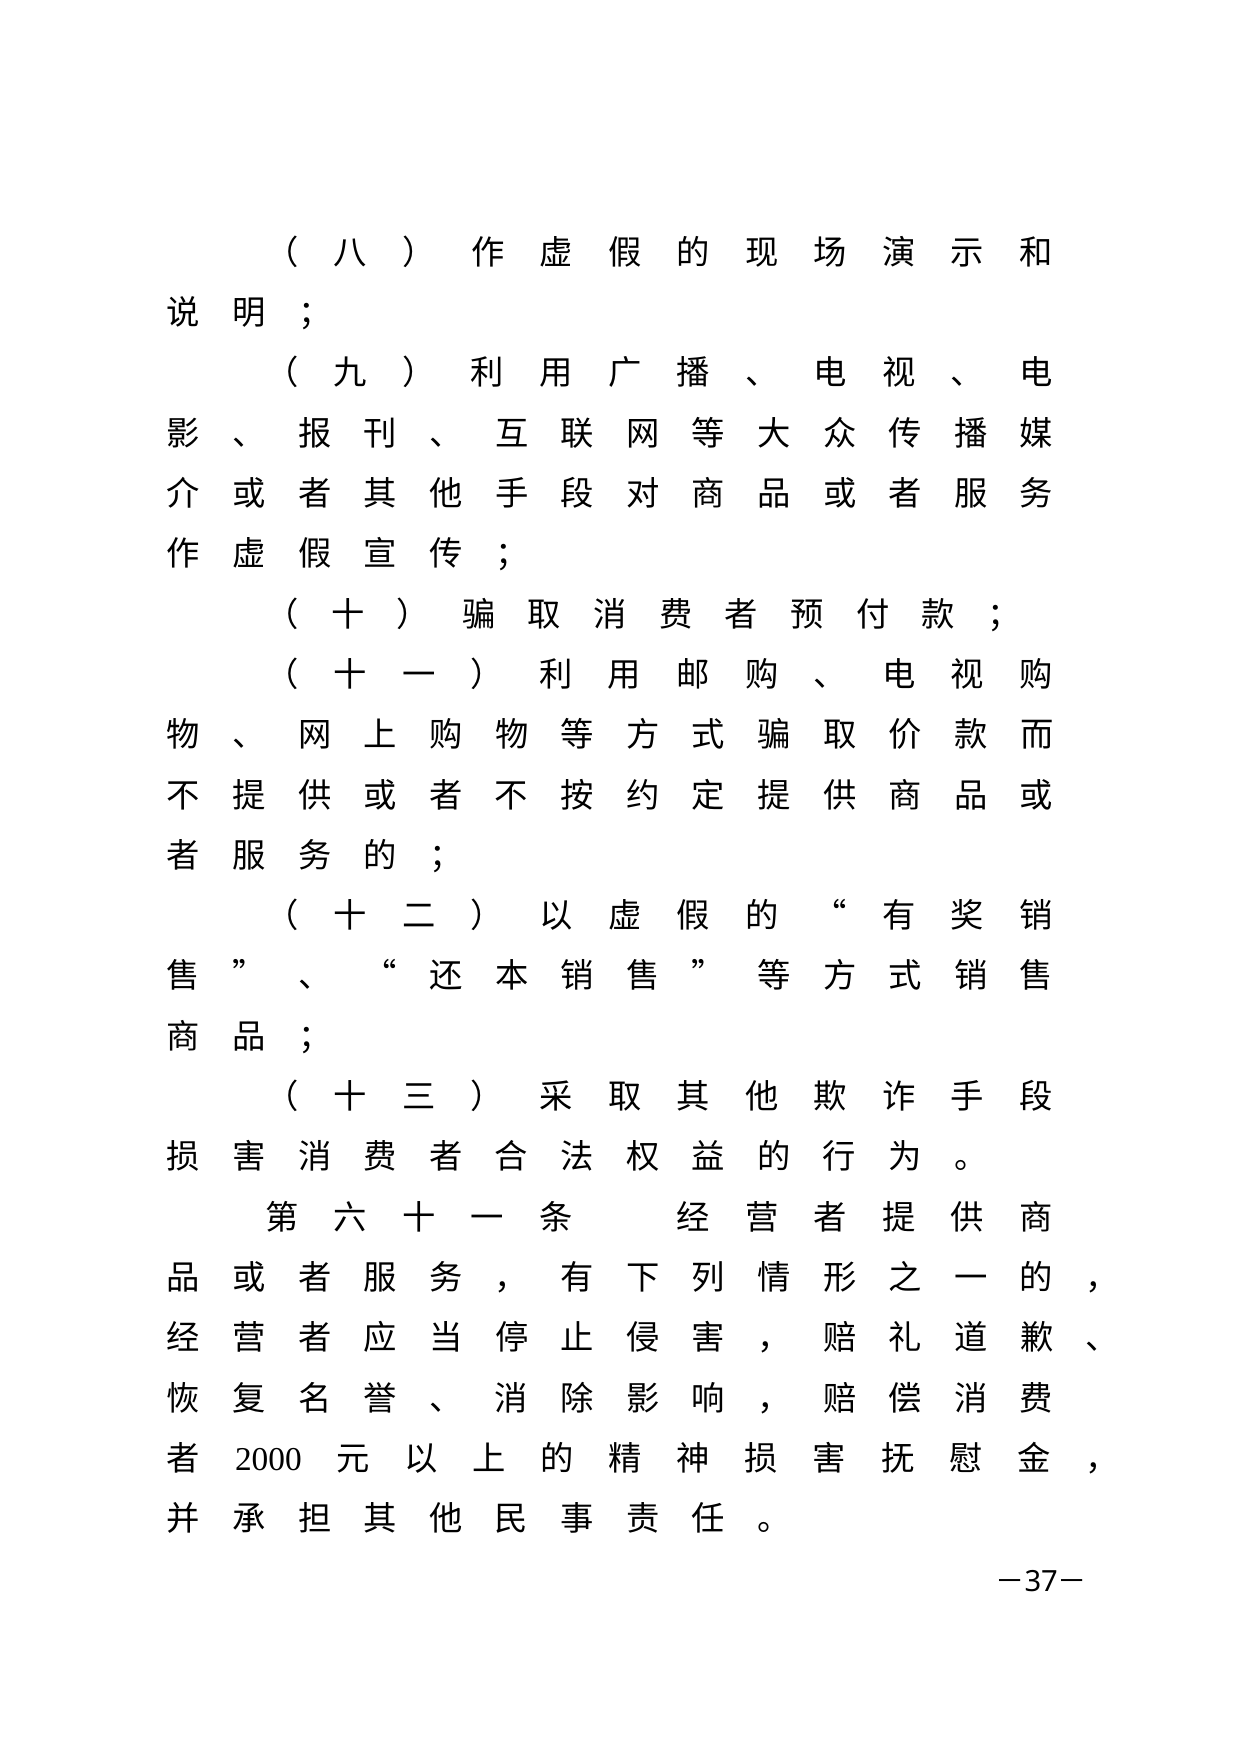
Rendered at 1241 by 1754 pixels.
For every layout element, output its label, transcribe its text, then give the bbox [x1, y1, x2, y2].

text （十二）以虚假的“有奖销售”、“还本销售”等方式销售商品； [167, 883, 1085, 1064]
text （八）作虚假的现场演示和说明； [167, 219, 1085, 340]
text （十三）采取其他欺诈手段损害消费者合法权益的行为。 [167, 1064, 1085, 1184]
text （九）利用广播、电视、电影、报刊、互联网等大众传播媒介或者其他手段对商品或者服务作虚假宣传； [167, 340, 1085, 581]
text （十一）利用邮购、电视购物、网上购物等方式骗取价款而不提供或者不按约定提供商品或者服务的； [167, 642, 1085, 883]
text 第六十一条 经营者提供商品或者服务，有下列情形之一的，经营者应当停止侵害，赔礼道歉、恢复名誉、消除影响，赔偿消费者2000元以上的精神损害抚慰金，并承担其他民事责任。 [167, 1184, 1085, 1546]
text （十）骗取消费者预付款； [167, 581, 1085, 642]
